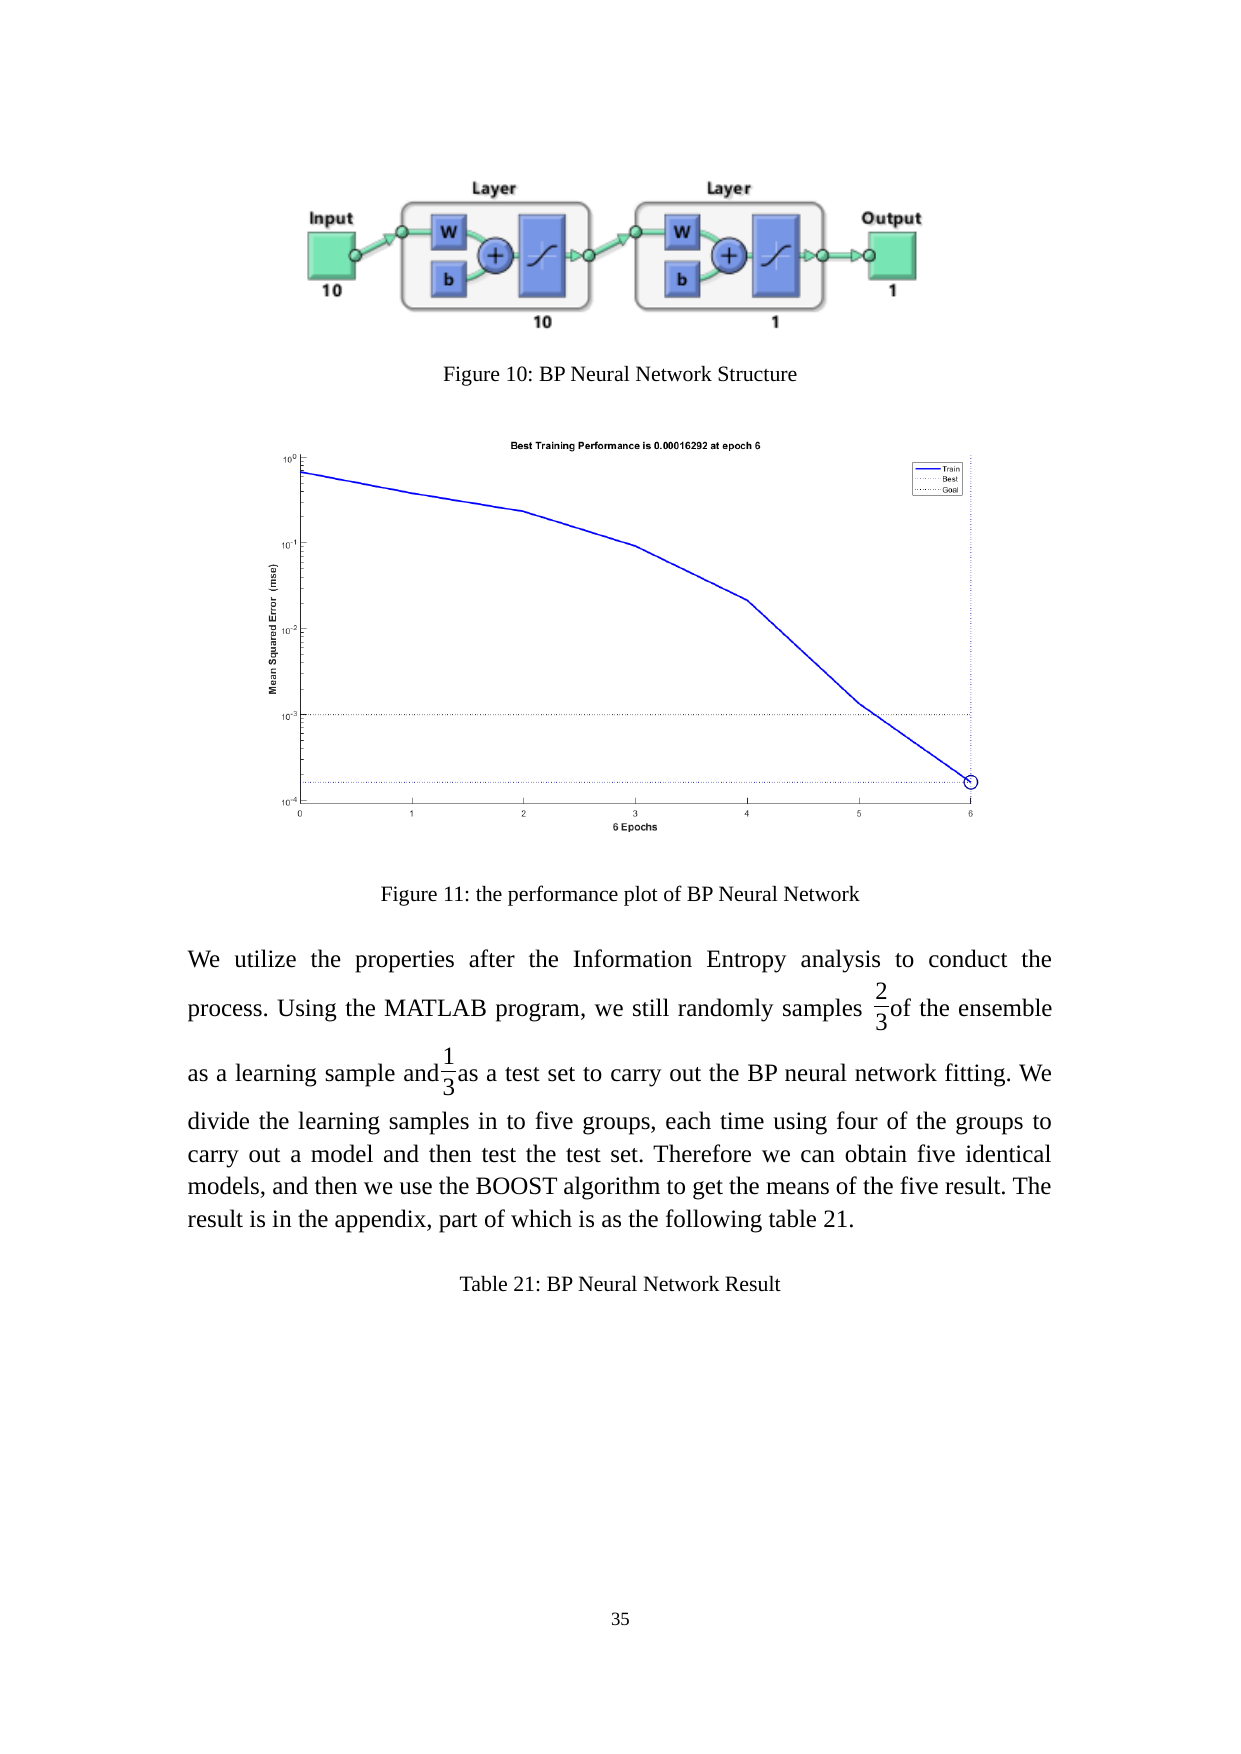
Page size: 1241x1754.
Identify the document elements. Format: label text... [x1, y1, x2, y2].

text Figure 10: BP Neural Network Structure [187, 357, 1053, 389]
text Figure 11: the performance plot of BP Neural Network [187, 877, 1053, 909]
picture [292, 162, 948, 355]
picture [187, 422, 1053, 851]
text Table 21: BP Neural Network Result [187, 1267, 1053, 1299]
text We utilize the properties after the Information Entropy analysis to conduct the process. Using the MATLAB program, we still randomly samples of the ensemble as a learning sample andas a test set to carry out the BP neural network fitting. We divide the learning samples in to five groups, each time using four of the groups to carry out a model and then test the test set. Therefore we can obtain five identical models, and then we use the BOOST algorithm to get the means of the five result. The result is in the appendix, part of which is as the following table 21. [187, 942, 1053, 1234]
